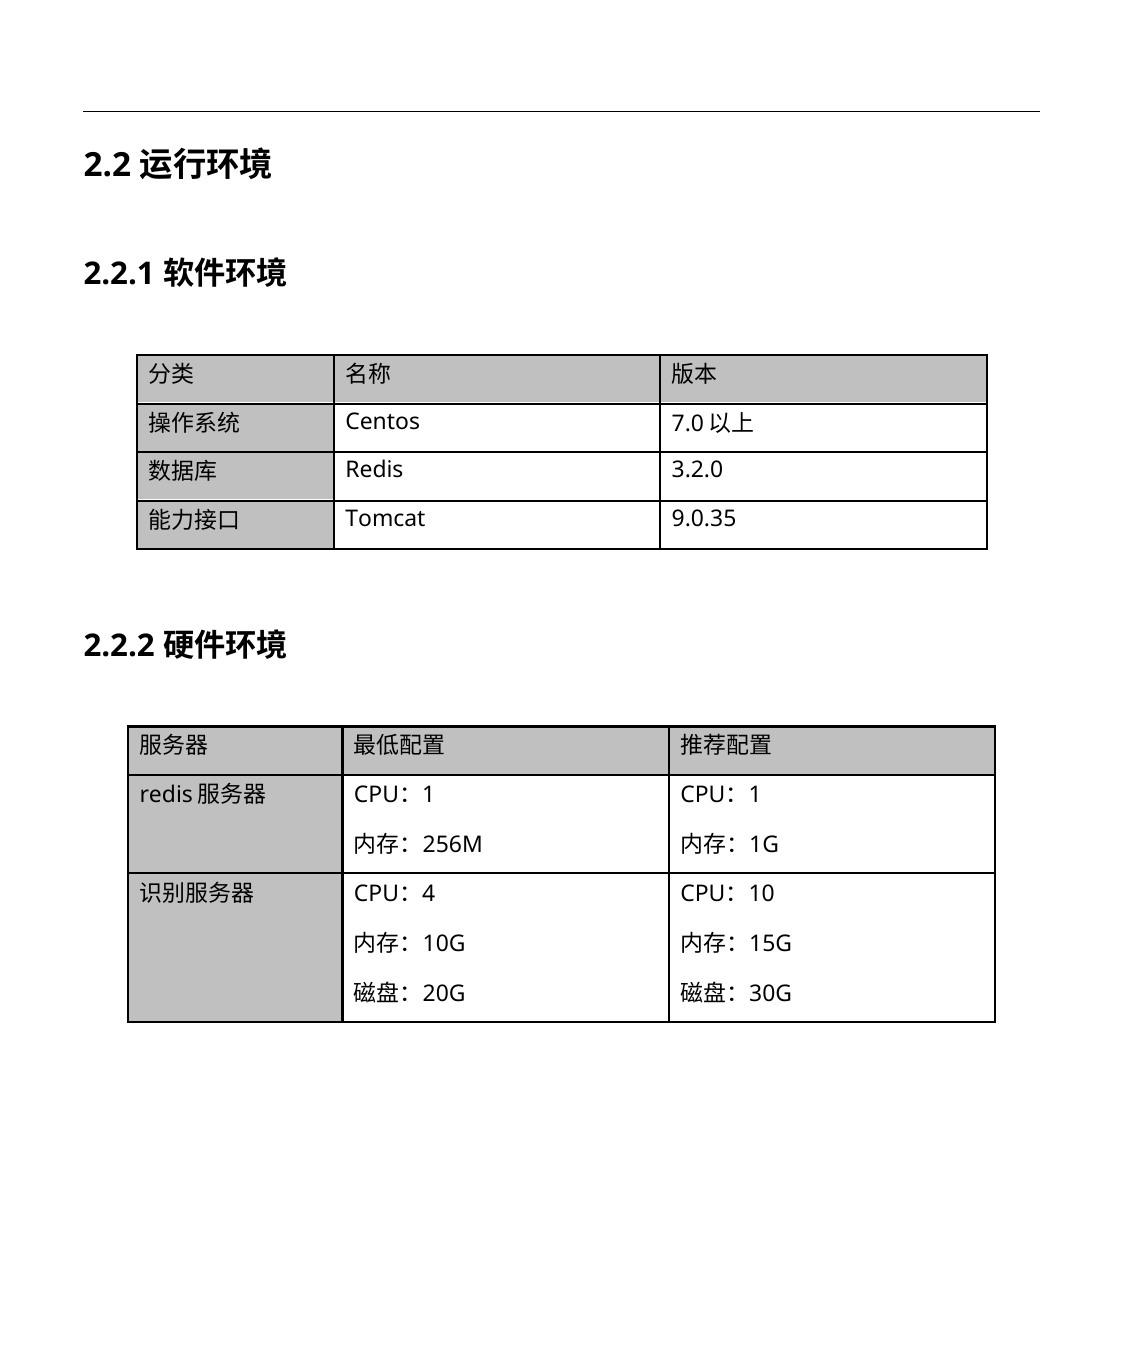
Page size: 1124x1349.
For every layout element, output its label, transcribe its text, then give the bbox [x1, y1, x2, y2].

table_cell CPU：10 内存：15G 磁盘：30G [670, 874, 994, 1021]
table_cell redis服务器 [129, 776, 341, 872]
table_header 推荐配置 [670, 728, 994, 774]
table_cell Tomcat [335, 502, 659, 548]
table_cell CPU：1 内存：256M [344, 776, 668, 872]
table_cell 能力接口 [138, 502, 333, 548]
table_cell 7.0以上 [661, 405, 986, 451]
table_cell CPU：1 内存：1G [670, 776, 994, 872]
table_header 分类 [138, 356, 333, 402]
table_cell 识别服务器 [129, 874, 341, 1021]
table_header 服务器 [129, 728, 341, 774]
table_cell 操作系统 [138, 405, 333, 451]
table_cell Centos [335, 405, 659, 451]
table_cell 数据库 [138, 453, 333, 499]
table_cell 9.0.35 [661, 502, 986, 548]
table_cell 3.2.0 [661, 453, 986, 499]
table_cell Redis [335, 453, 659, 499]
table_header 版本 [661, 356, 986, 402]
subtitle 2.2 运行环境 [83, 138, 1040, 186]
subtitle 2.2.1 软件环境 [83, 248, 1040, 294]
subtitle 2.2.2 硬件环境 [83, 620, 1040, 665]
table_cell CPU：4 内存：10G 磁盘：20G [344, 874, 668, 1021]
table_header 名称 [335, 356, 659, 402]
table_header 最低配置 [344, 728, 668, 774]
